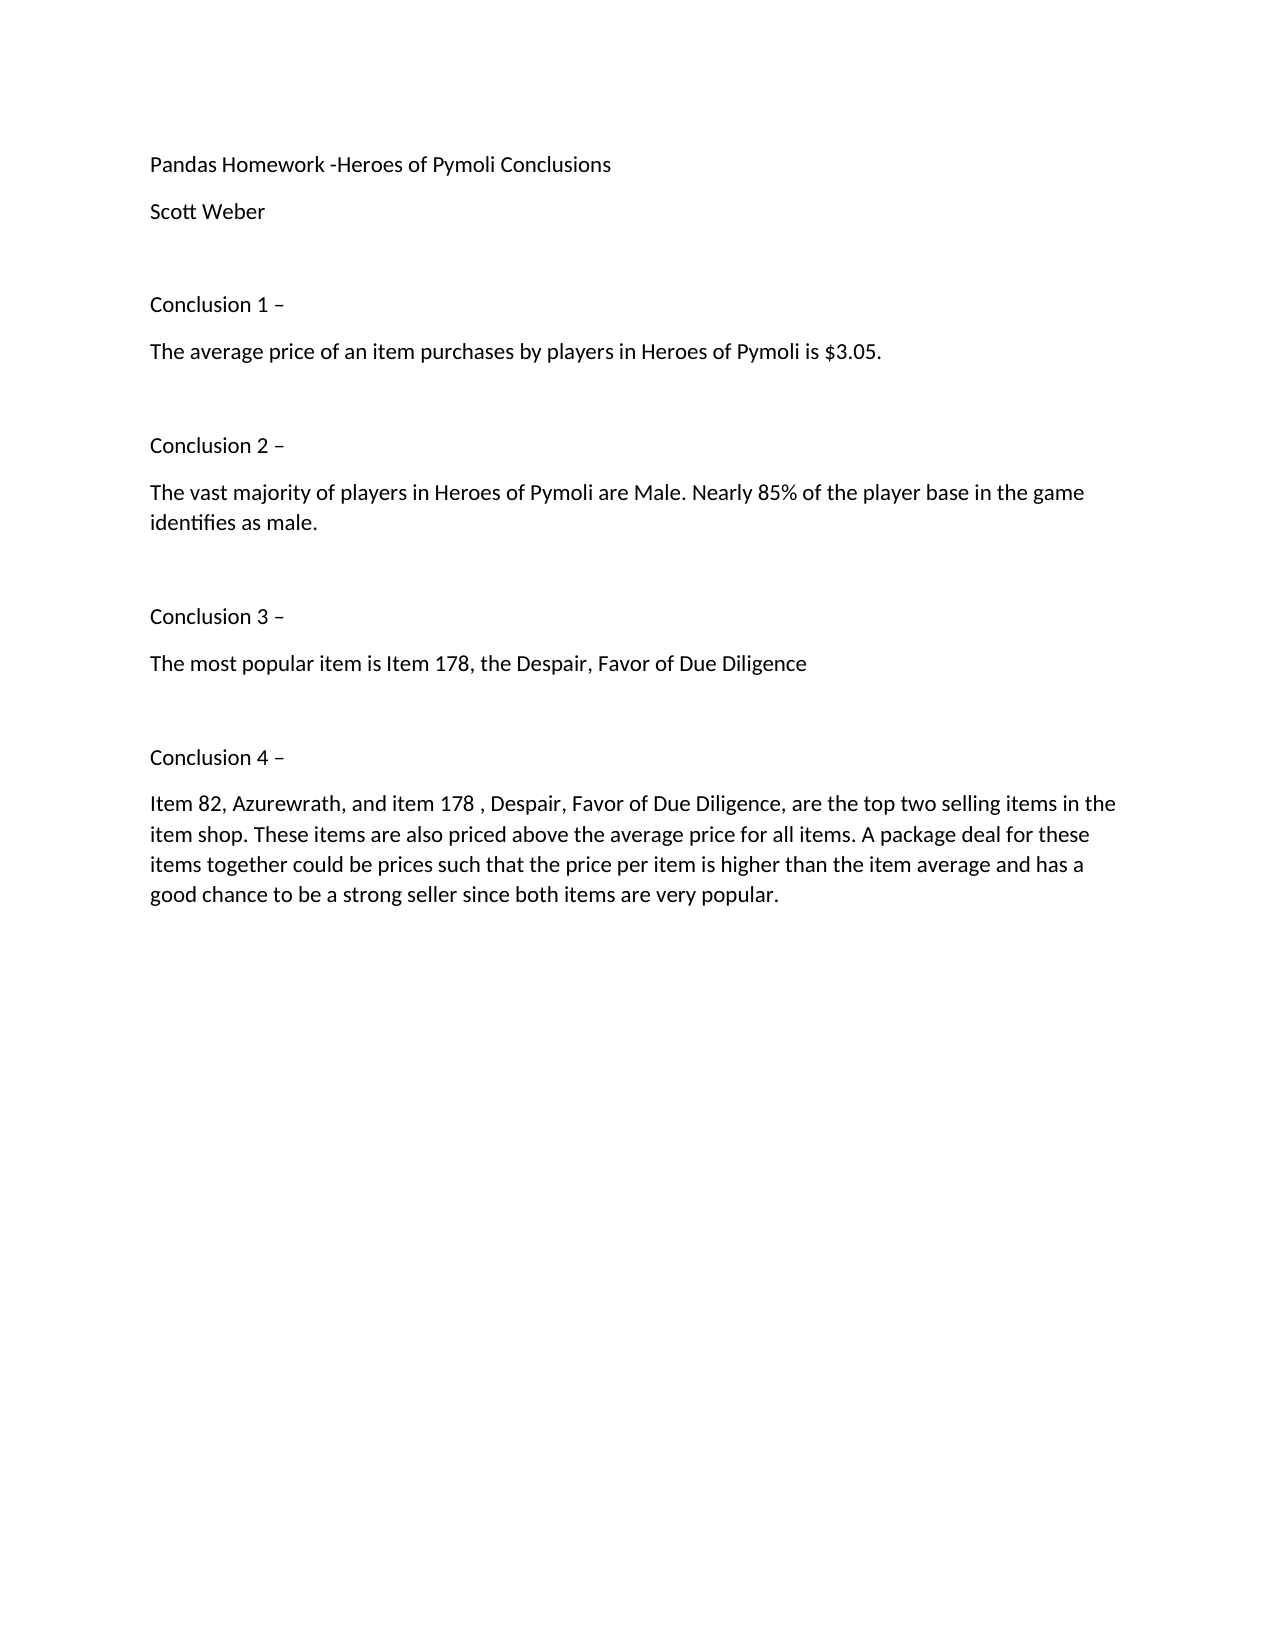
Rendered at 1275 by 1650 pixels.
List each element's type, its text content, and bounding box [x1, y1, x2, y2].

text Scott Weber [150, 197, 1125, 225]
text Pandas Homework -Heroes of Pymoli Conclusions [150, 150, 1125, 178]
text Item 82, Azurewrath, and item 178 , Despair, Favor of Due Diligence, are the top two selling items in the item shop. These items are also priced above the average price for all items. A package deal for these items together could be prices such that the price per item is higher than the item average and has a good chance to be a strong seller since both items are very popular. [150, 789, 1125, 908]
text Conclusion 1 – [150, 291, 1125, 319]
text The most popular item is Item 178, the Despair, Favor of Due Diligence [150, 649, 1125, 677]
text Conclusion 2 – [150, 431, 1125, 459]
text The vast majority of players in Heroes of Pymoli are Male. Nearly 85% of the player base in the game identifies as male. [150, 478, 1125, 536]
text The average price of an item purchases by players in Heroes of Pymoli is $3.05. [150, 337, 1125, 366]
text Conclusion 3 – [150, 602, 1125, 630]
text Conclusion 4 – [150, 743, 1125, 771]
